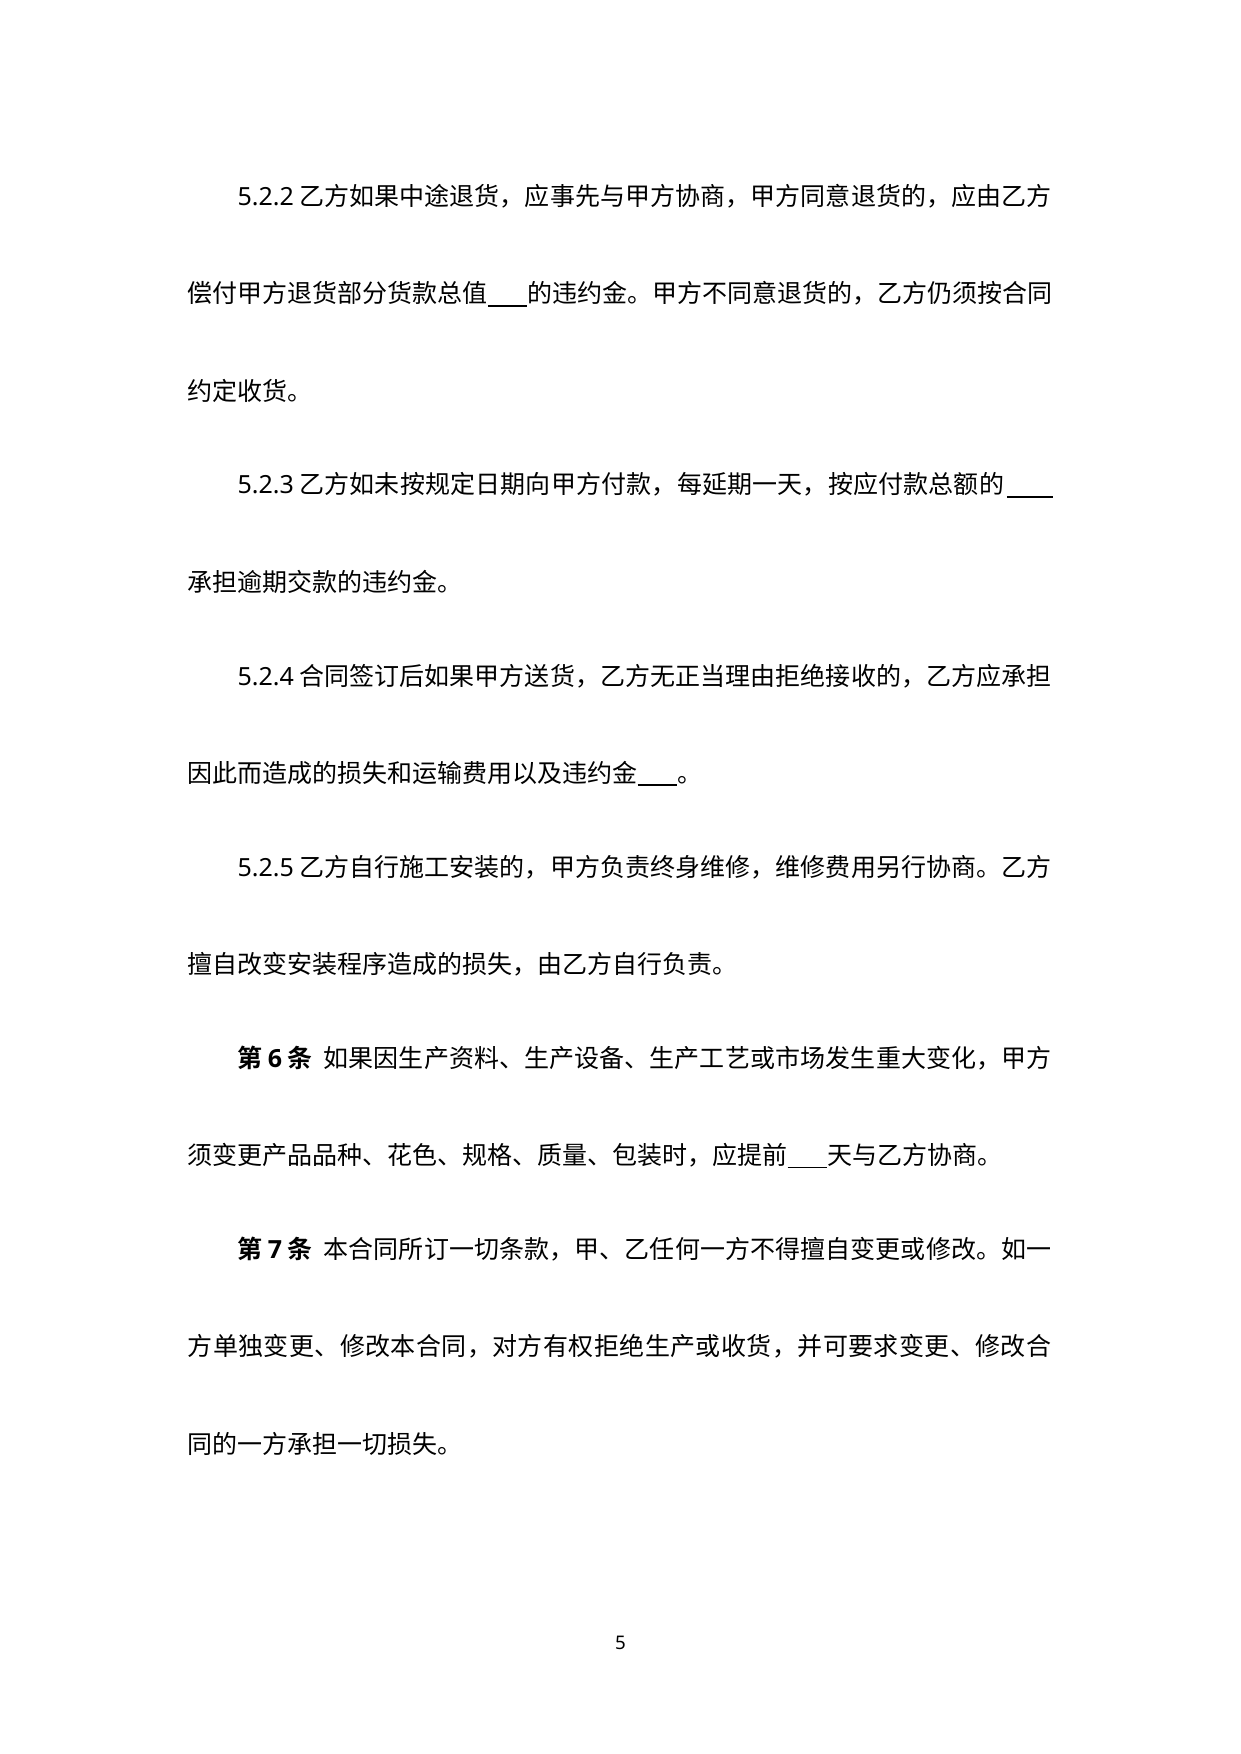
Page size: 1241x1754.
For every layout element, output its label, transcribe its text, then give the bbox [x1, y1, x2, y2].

text 5.2.3乙方如未按规定日期向甲方付款，每延期一天，按应付款总额的 承担逾期交款的违约金。 [187, 451, 1053, 613]
text 5.2.5乙方自行施工安装的，甲方负责终身维修，维修费用另行协商。乙方擅自改变安装程序造成的损失，由乙方自行负责。 [187, 833, 1053, 995]
text 第6条 如果因生产资料、生产设备、生产工艺或市场发生重大变化，甲方须变更产品品种、花色、规格、质量、包装时，应提前 天与乙方协商。 [187, 1024, 1053, 1186]
text 5.2.4合同签订后如果甲方送货，乙方无正当理由拒绝接收的，乙方应承担因此而造成的损失和运输费用以及违约金 。 [187, 642, 1053, 804]
text 5.2.2乙方如果中途退货，应事先与甲方协商，甲方同意退货的，应由乙方偿付甲方退货部分货款总值 的违约金。甲方不同意退货的，乙方仍须按合同约定收货。 [187, 162, 1053, 422]
text 第7条 本合同所订一切条款，甲、乙任何一方不得擅自变更或修改。如一方单独变更、修改本合同，对方有权拒绝生产或收货，并可要求变更、修改合同的一方承担一切损失。 [187, 1215, 1053, 1475]
